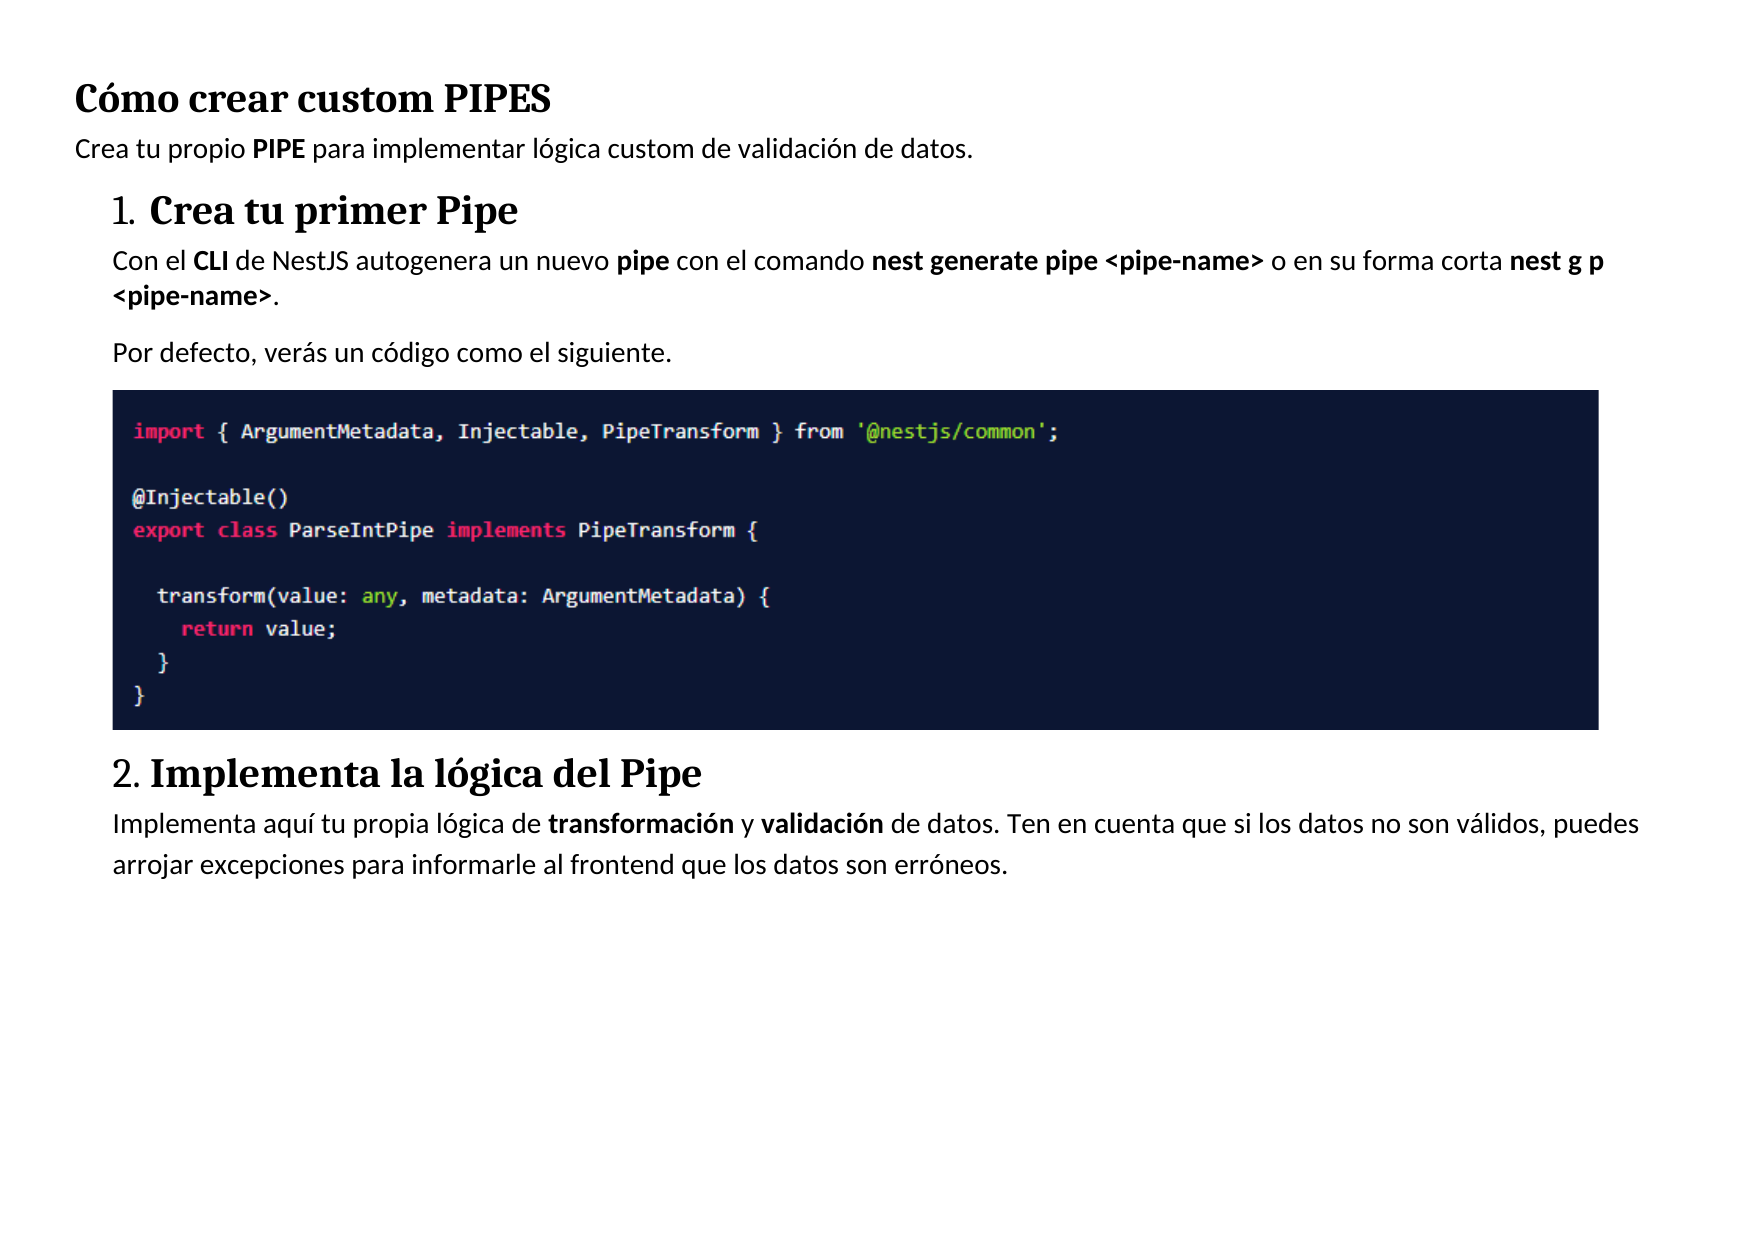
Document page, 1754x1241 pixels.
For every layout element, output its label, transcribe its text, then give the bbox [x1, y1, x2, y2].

text Por defecto, verás un código como el siguiente. [112, 334, 1679, 369]
picture [112, 390, 1599, 730]
subtitle Cómo crear custom PIPES [75, 75, 1679, 123]
text Implementa aquí tu propia lógica de transformación y validación de datos. Ten en cuenta que si los datos no son válidos, puedes arrojar excepciones para informarle al frontend que los datos son erróneos. [112, 805, 1679, 882]
subtitle Implementa la lógica del Pipe [112, 750, 1679, 798]
text Con el CLI de NestJS autogenera un nuevo pipe con el comando nest generate pipe <pipe-name> o en su forma corta nest g p <pipe-name>. [112, 242, 1679, 313]
text Crea tu propio PIPE para implementar lógica custom de validación de datos. [75, 130, 1679, 166]
subtitle Crea tu primer Pipe [112, 187, 1679, 234]
